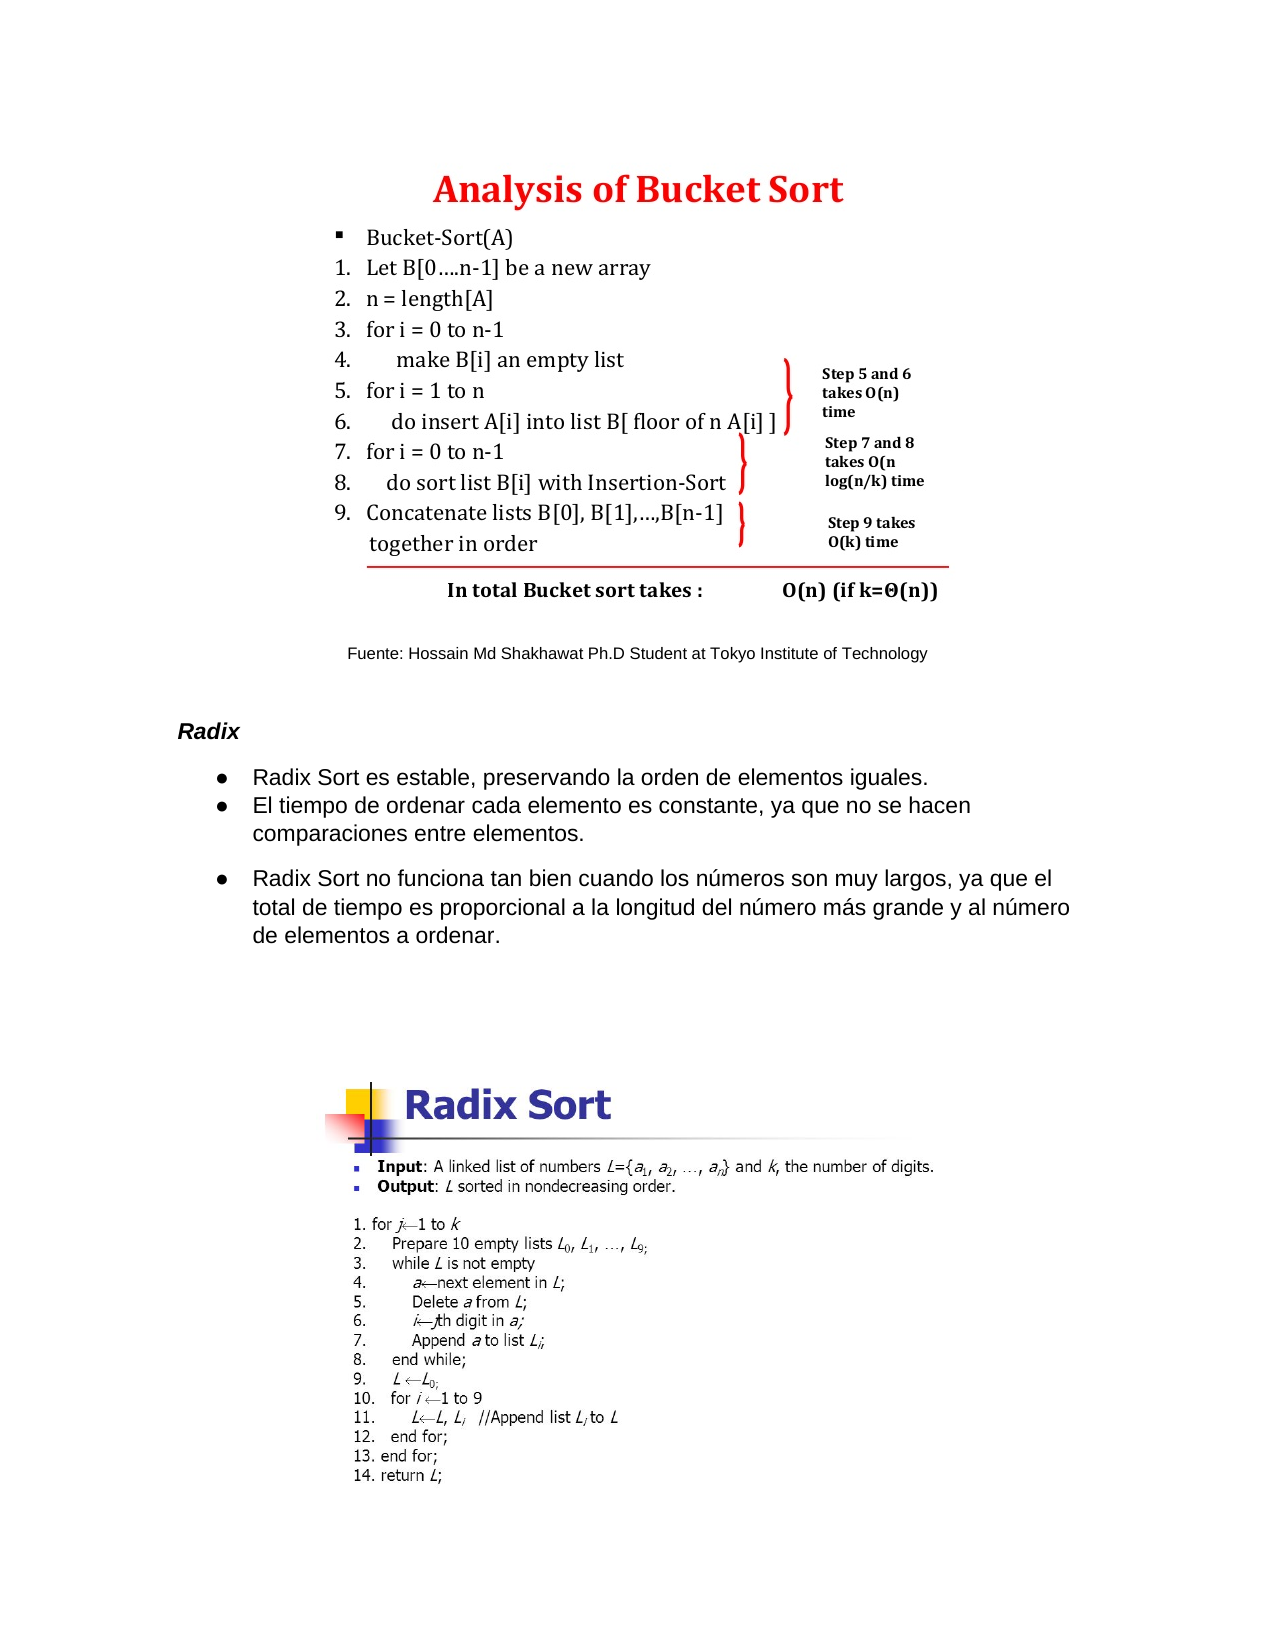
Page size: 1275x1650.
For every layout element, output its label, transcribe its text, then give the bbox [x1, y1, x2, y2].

list El tiempo de ordenar cada elemento es constante, ya que no se hacen comparaciones entre elementos. [215, 792, 1098, 847]
list Radix Sort es estable, preservando la orden de elementos iguales. [215, 763, 1098, 790]
text Fuente: Hossain Md Shakhawat Ph.D Student at Tokyo Institute of Technology [177, 644, 1098, 663]
text Radix [177, 718, 1098, 745]
picture [319, 147, 956, 625]
picture [316, 1012, 959, 1494]
list Radix Sort no funciona tan bien cuando los números son muy largos, ya que el total de tiempo es proporcional a la longitud del número más grande y al número de elementos a ordenar. [215, 865, 1098, 949]
